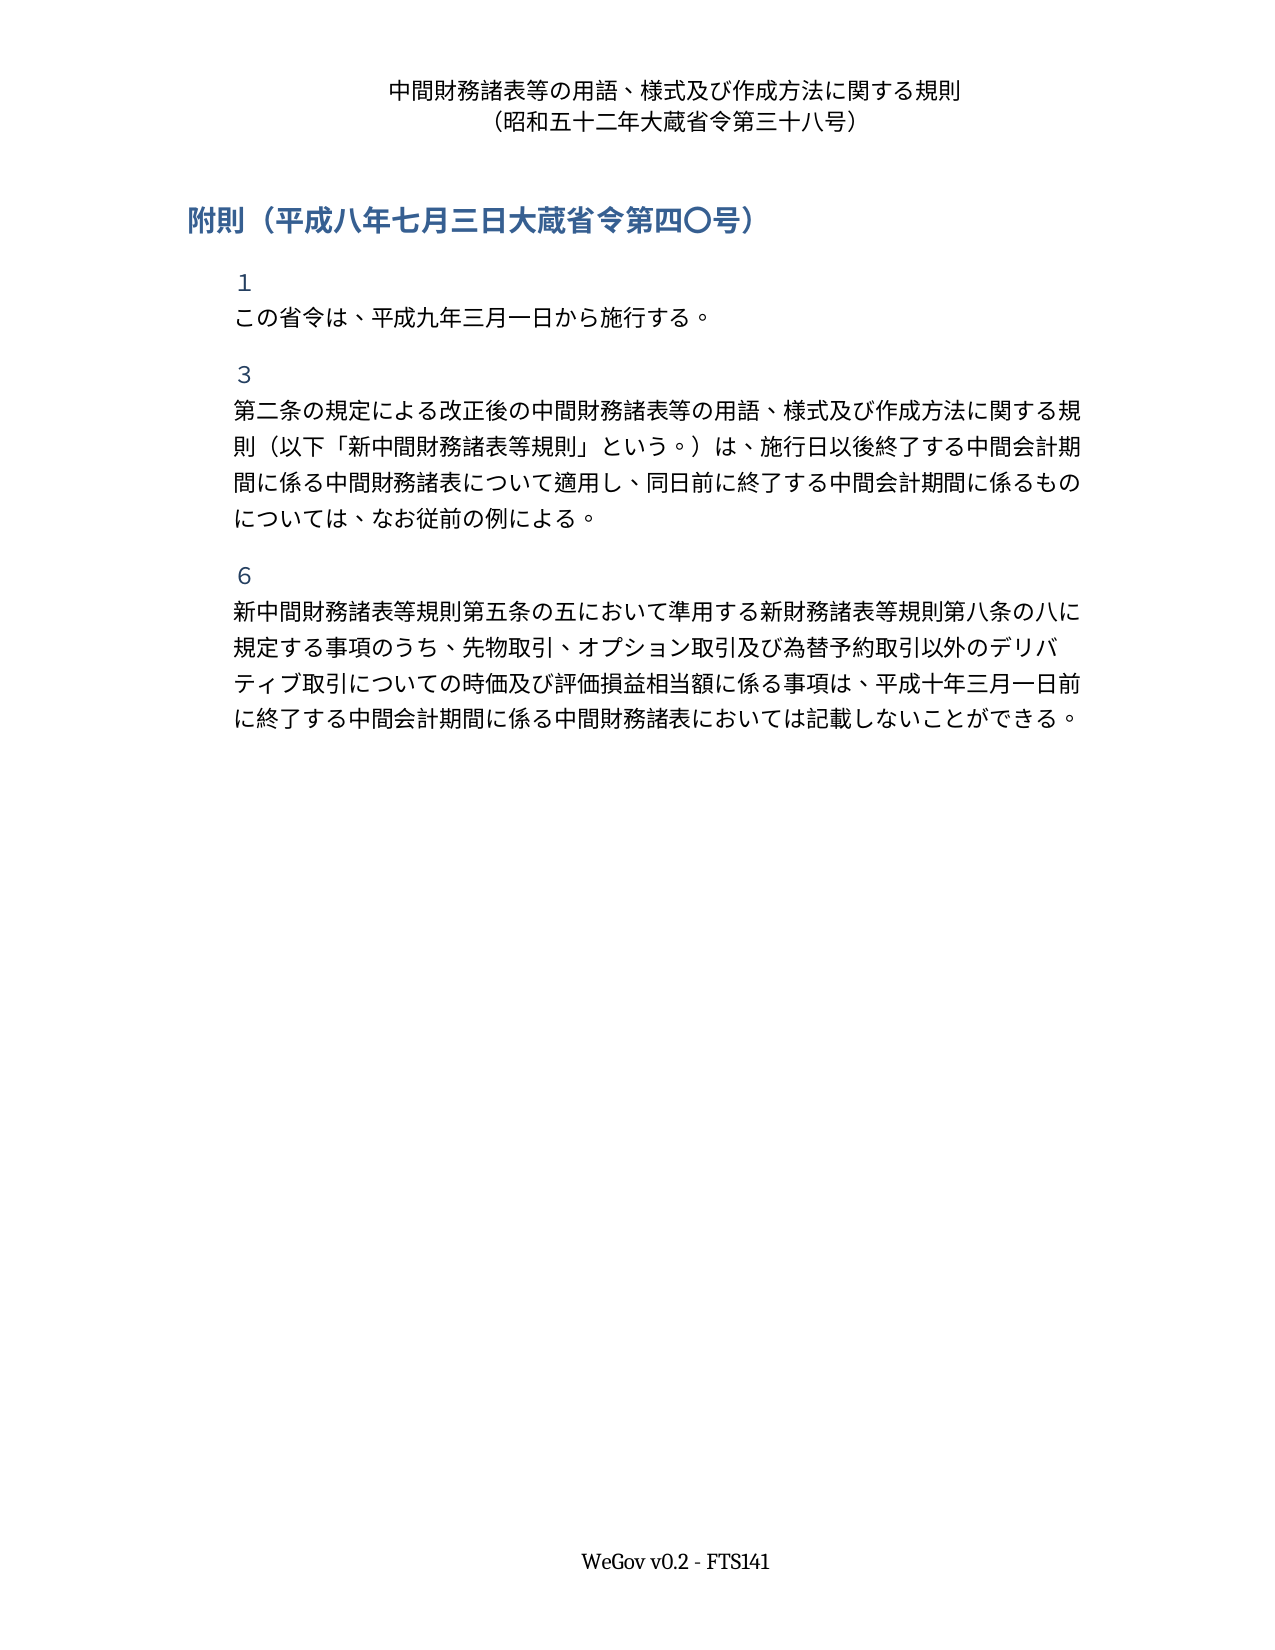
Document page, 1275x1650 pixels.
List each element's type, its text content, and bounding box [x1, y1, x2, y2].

text 第二条の規定による改正後の中間財務諸表等の用語、様式及び作成方法に関する規則（以下「新中間財務諸表等規則」という。）は、施行日以後終了する中間会計期間に係る中間財務諸表について適用し、同日前に終了する中間会計期間に係るものについては、なお従前の例による。 [233, 395, 1087, 534]
subtitle １ [233, 266, 1087, 298]
text この省令は、平成九年三月一日から施行する。 [233, 302, 1087, 334]
text 新中間財務諸表等規則第五条の五において準用する新財務諸表等規則第八条の八に規定する事項のうち、先物取引、オプション取引及び為替予約取引以外のデリバティブ取引についての時価及び評価損益相当額に係る事項は、平成十年三月一日前に終了する中間会計期間に係る中間財務諸表においては記載しないことができる。 [233, 596, 1087, 735]
subtitle 附則（平成八年七月三日大蔵省令第四〇号） [187, 200, 1087, 240]
subtitle ３ [233, 359, 1087, 390]
subtitle ６ [233, 560, 1087, 591]
